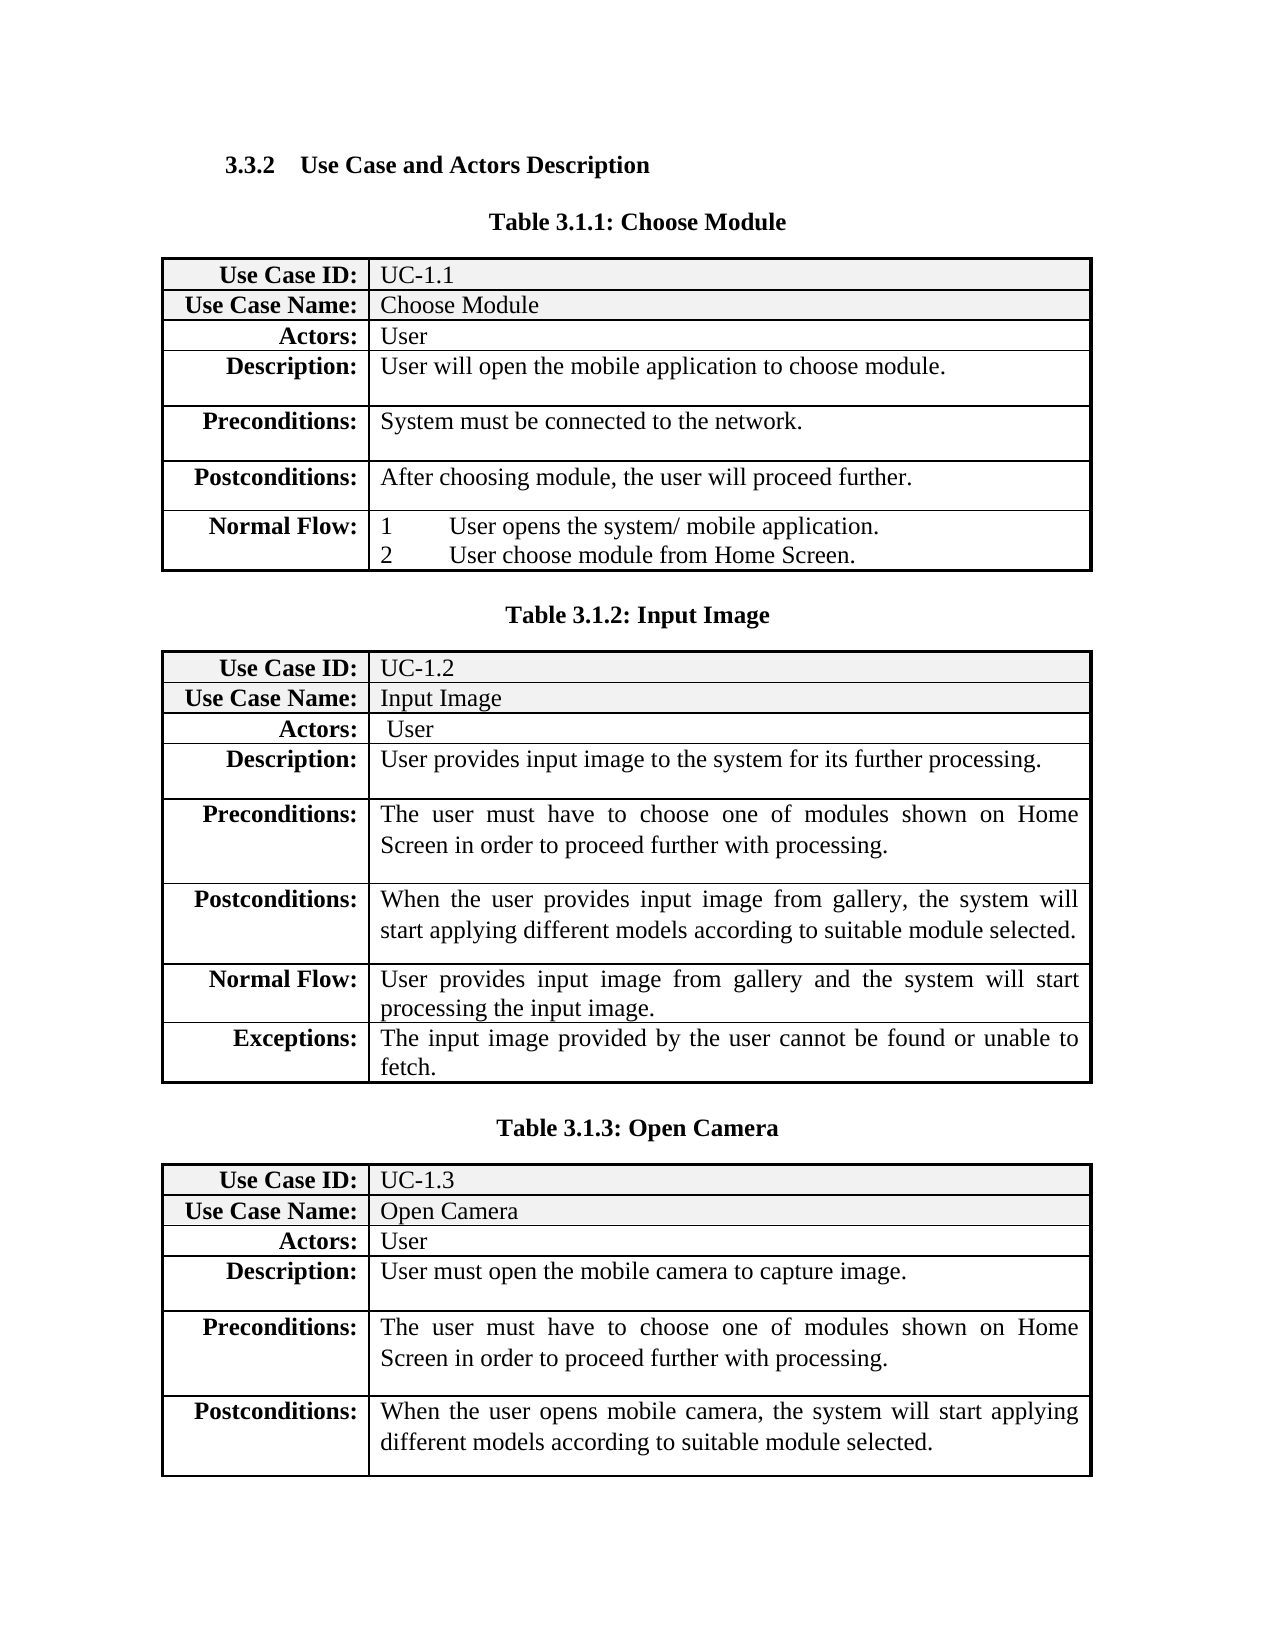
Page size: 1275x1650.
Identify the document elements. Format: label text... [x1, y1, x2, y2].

table_cell Exceptions: [164, 1023, 368, 1081]
table_cell System must be connected to the network. [370, 407, 1089, 460]
table_cell Actors: [164, 714, 368, 742]
table_header Use Case ID: [164, 1166, 368, 1194]
text Table 3.1.1: Choose Module [150, 207, 1125, 236]
text 3.3.2 Use Case and Actors Description [150, 150, 1125, 179]
table_cell When the user provides input image from gallery, the system will start applying different models according to suitable module selected. [370, 884, 1089, 963]
table_cell Choose Module [370, 291, 1089, 319]
table_cell Preconditions: [164, 800, 368, 882]
table_cell User provides input image to the system for its further processing. [370, 744, 1089, 798]
table_cell Preconditions: [164, 1312, 368, 1395]
table_cell The user must have to choose one of modules shown on Home Screen in order to proceed further with processing. [370, 1312, 1089, 1395]
table_cell Normal Flow: [164, 511, 368, 568]
table_cell When the user opens mobile camera, the system will start applying different models according to suitable module selected. [370, 1397, 1089, 1475]
table_header Use Case ID: [164, 653, 368, 682]
table_header UC-1.1 [370, 260, 1089, 289]
table_cell User opens the system/ mobile application. User choose module from Home Screen. [370, 511, 1089, 568]
table_header UC-1.2 [370, 653, 1089, 682]
text Table 3.1.2: Input Image [150, 600, 1125, 629]
table_cell User must open the mobile camera to capture image. [370, 1257, 1089, 1310]
table_cell User [370, 1226, 1089, 1255]
table_cell User provides input image from gallery and the system will start processing the input image. [370, 965, 1089, 1022]
table_cell User will open the mobile application to choose module. [370, 351, 1089, 405]
table_cell Postconditions: [164, 884, 368, 963]
table_cell Actors: [164, 1226, 368, 1255]
table_cell User [370, 321, 1089, 349]
table_cell Normal Flow: [164, 965, 368, 1022]
table_cell Open Camera [370, 1196, 1089, 1224]
table_cell User [370, 714, 1089, 742]
text Table 3.1.3: Open Camera [150, 1113, 1125, 1142]
table_cell Input Image [370, 683, 1089, 712]
table_cell Preconditions: [164, 407, 368, 460]
table_cell Description: [164, 351, 368, 405]
table_cell The input image provided by the user cannot be found or unable to fetch. [370, 1023, 1089, 1081]
table_header UC-1.3 [370, 1166, 1089, 1194]
table_cell Description: [164, 744, 368, 798]
table_cell Use Case Name: [164, 291, 368, 319]
table_cell Actors: [164, 321, 368, 349]
table_cell The user must have to choose one of modules shown on Home Screen in order to proceed further with processing. [370, 800, 1089, 882]
table_cell Use Case Name: [164, 1196, 368, 1224]
table_cell Description: [164, 1257, 368, 1310]
table_cell After choosing module, the user will proceed further. [370, 462, 1089, 509]
table_cell Use Case Name: [164, 683, 368, 712]
table_header Use Case ID: [164, 260, 368, 289]
table_cell Postconditions: [164, 1397, 368, 1475]
table_cell Postconditions: [164, 462, 368, 509]
